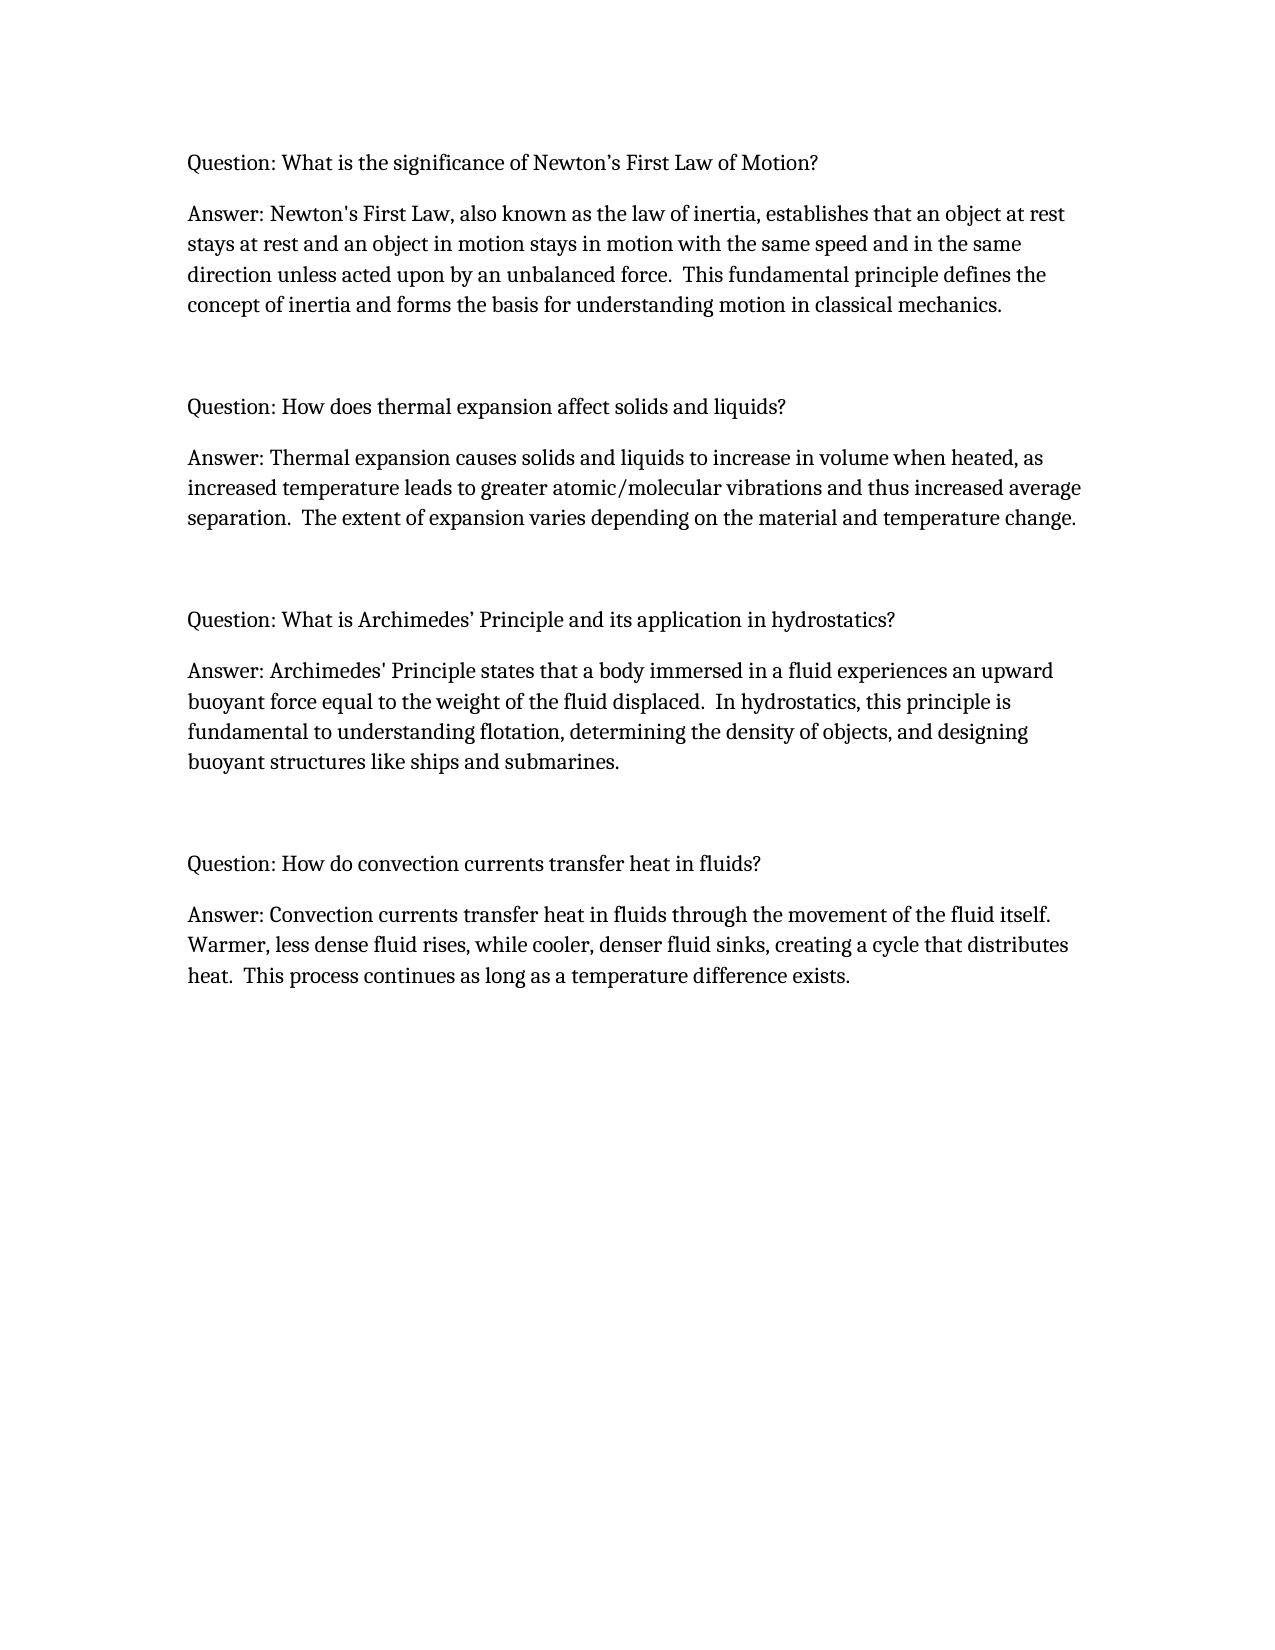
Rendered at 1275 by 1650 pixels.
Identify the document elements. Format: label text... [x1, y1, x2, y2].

text Question: What is the significance of Newton’s First Law of Motion? [187, 150, 1087, 176]
text Answer: Thermal expansion causes solids and liquids to increase in volume when heated, as increased temperature leads to greater atomic/molecular vibrations and thus increased average separation. The extent of expansion varies depending on the material and temperature change. [187, 445, 1087, 532]
text Question: How does thermal expansion affect solids and liquids? [187, 394, 1087, 420]
text Question: How do convection currents transfer heat in fluids? [187, 851, 1087, 877]
text Answer: Newton's First Law, also known as the law of inertia, establishes that an object at rest stays at rest and an object in motion stays in motion with the same speed and in the same direction unless acted upon by an unbalanced force. This fundamental principle defines the concept of inertia and forms the basis for understanding motion in classical mechanics. [187, 201, 1087, 318]
text Answer: Convection currents transfer heat in fluids through the movement of the fluid itself. Warmer, less dense fluid rises, while cooler, denser fluid sinks, creating a cycle that distributes heat. This process continues as long as a temperature difference exists. [187, 902, 1087, 989]
text Answer: Archimedes' Principle states that a body immersed in a fluid experiences an upward buoyant force equal to the weight of the fluid displaced. In hydrostatics, this principle is fundamental to understanding flotation, determining the density of objects, and designing buoyant structures like ships and submarines. [187, 658, 1087, 775]
text Question: What is Archimedes’ Principle and its application in hydrostatics? [187, 607, 1087, 634]
